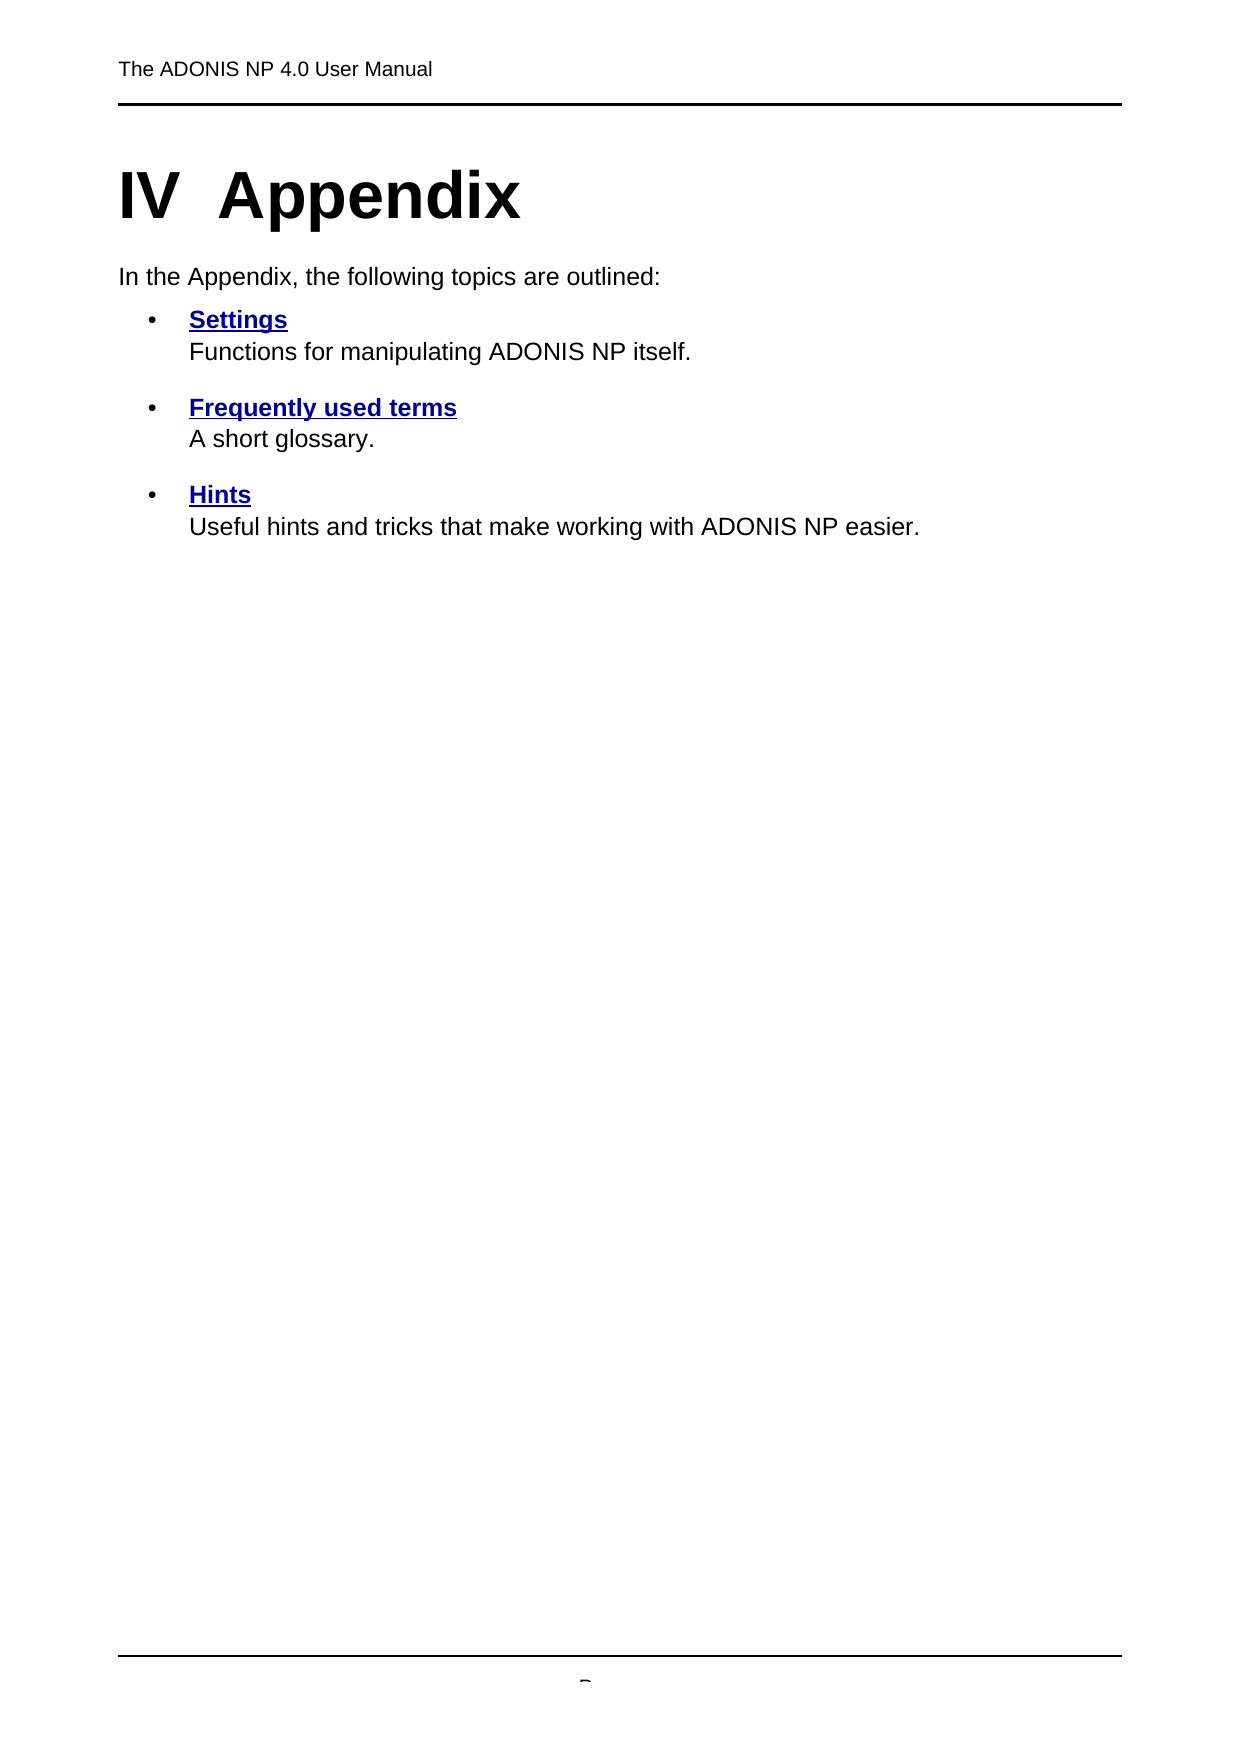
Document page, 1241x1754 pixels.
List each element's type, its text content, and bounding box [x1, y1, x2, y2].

text In the Appendix, the following topics are outlined: [118, 262, 1240, 291]
text A short glossary. [189, 424, 1240, 453]
subtitle Settings [148, 306, 1240, 334]
text Useful hints and tricks that make working with ADONIS NP easier. [189, 512, 1240, 541]
subtitle IV Appendix [118, 156, 1240, 233]
subtitle Hints [148, 481, 1240, 509]
text Functions for manipulating ADONIS NP itself. [189, 337, 1240, 366]
subtitle Frequently used terms [148, 393, 1240, 422]
